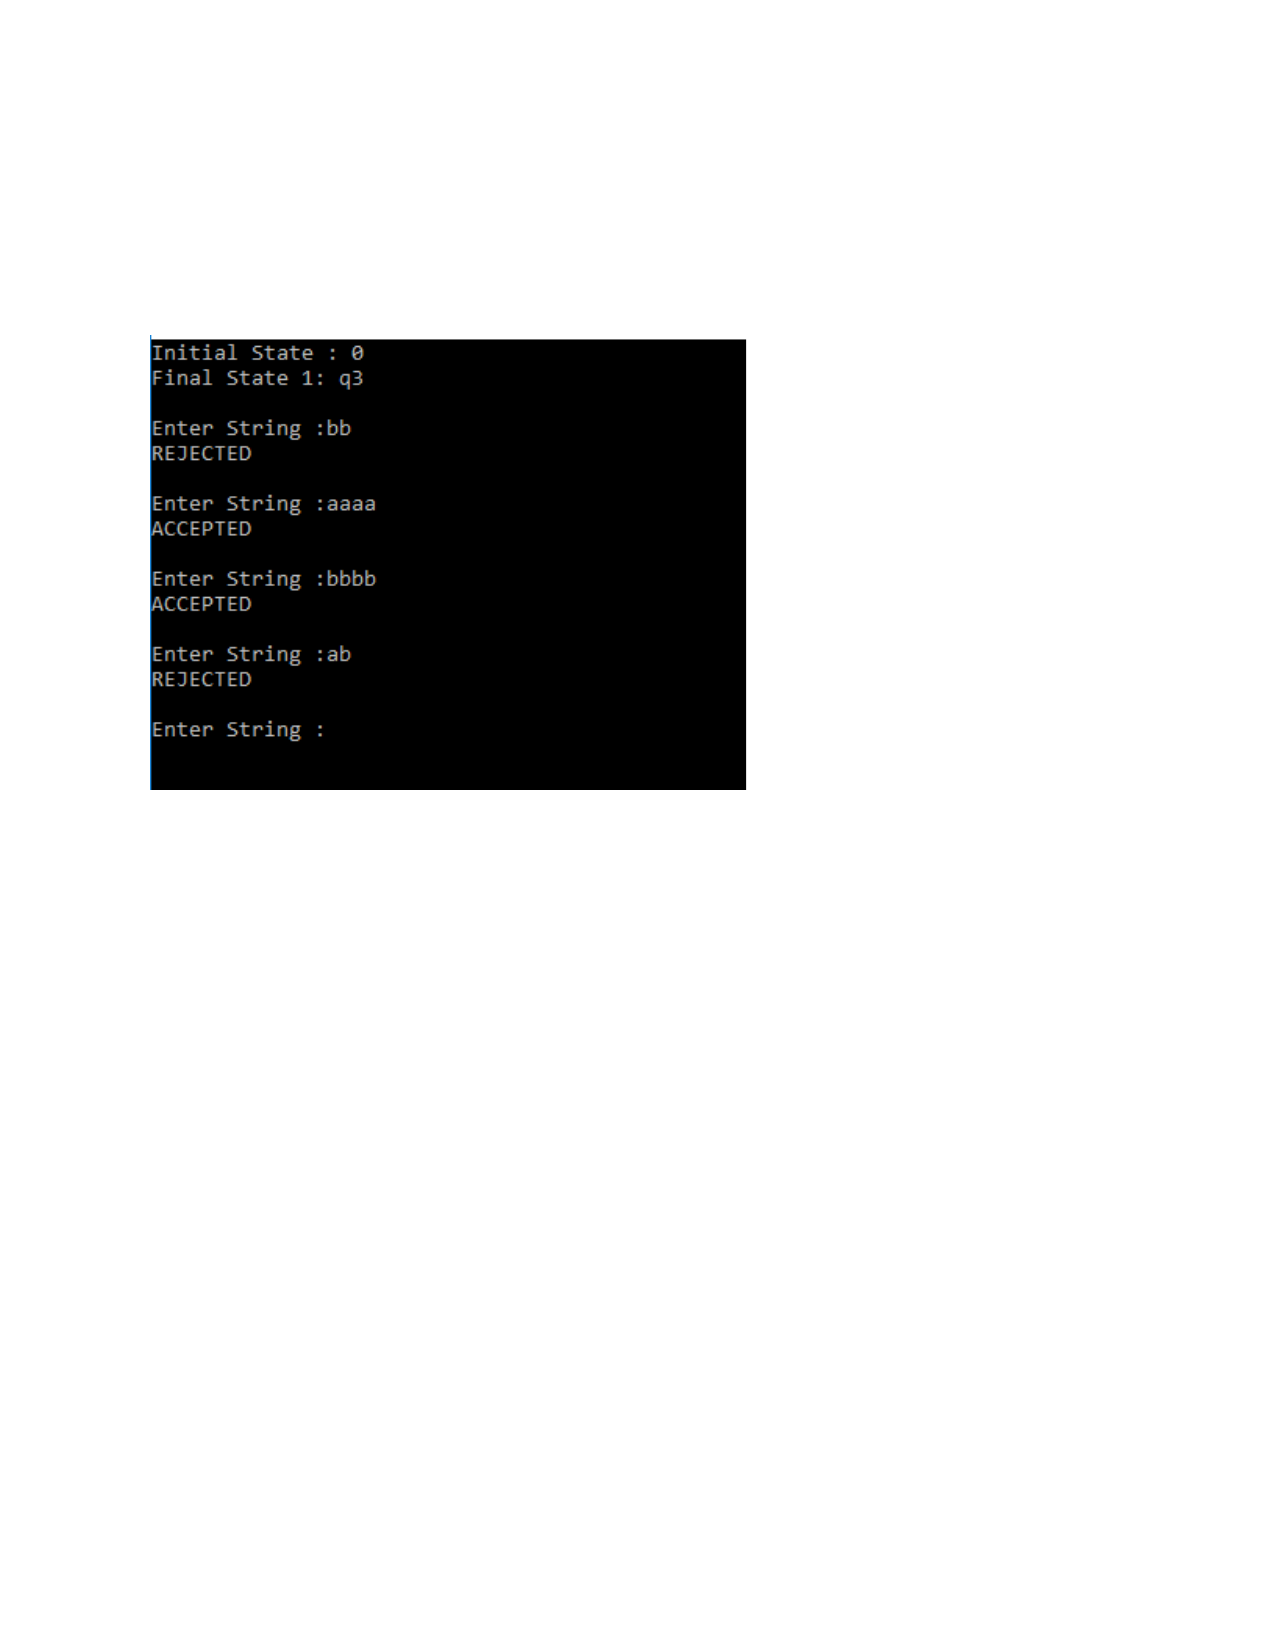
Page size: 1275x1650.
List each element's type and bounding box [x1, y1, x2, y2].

picture [150, 335, 747, 790]
